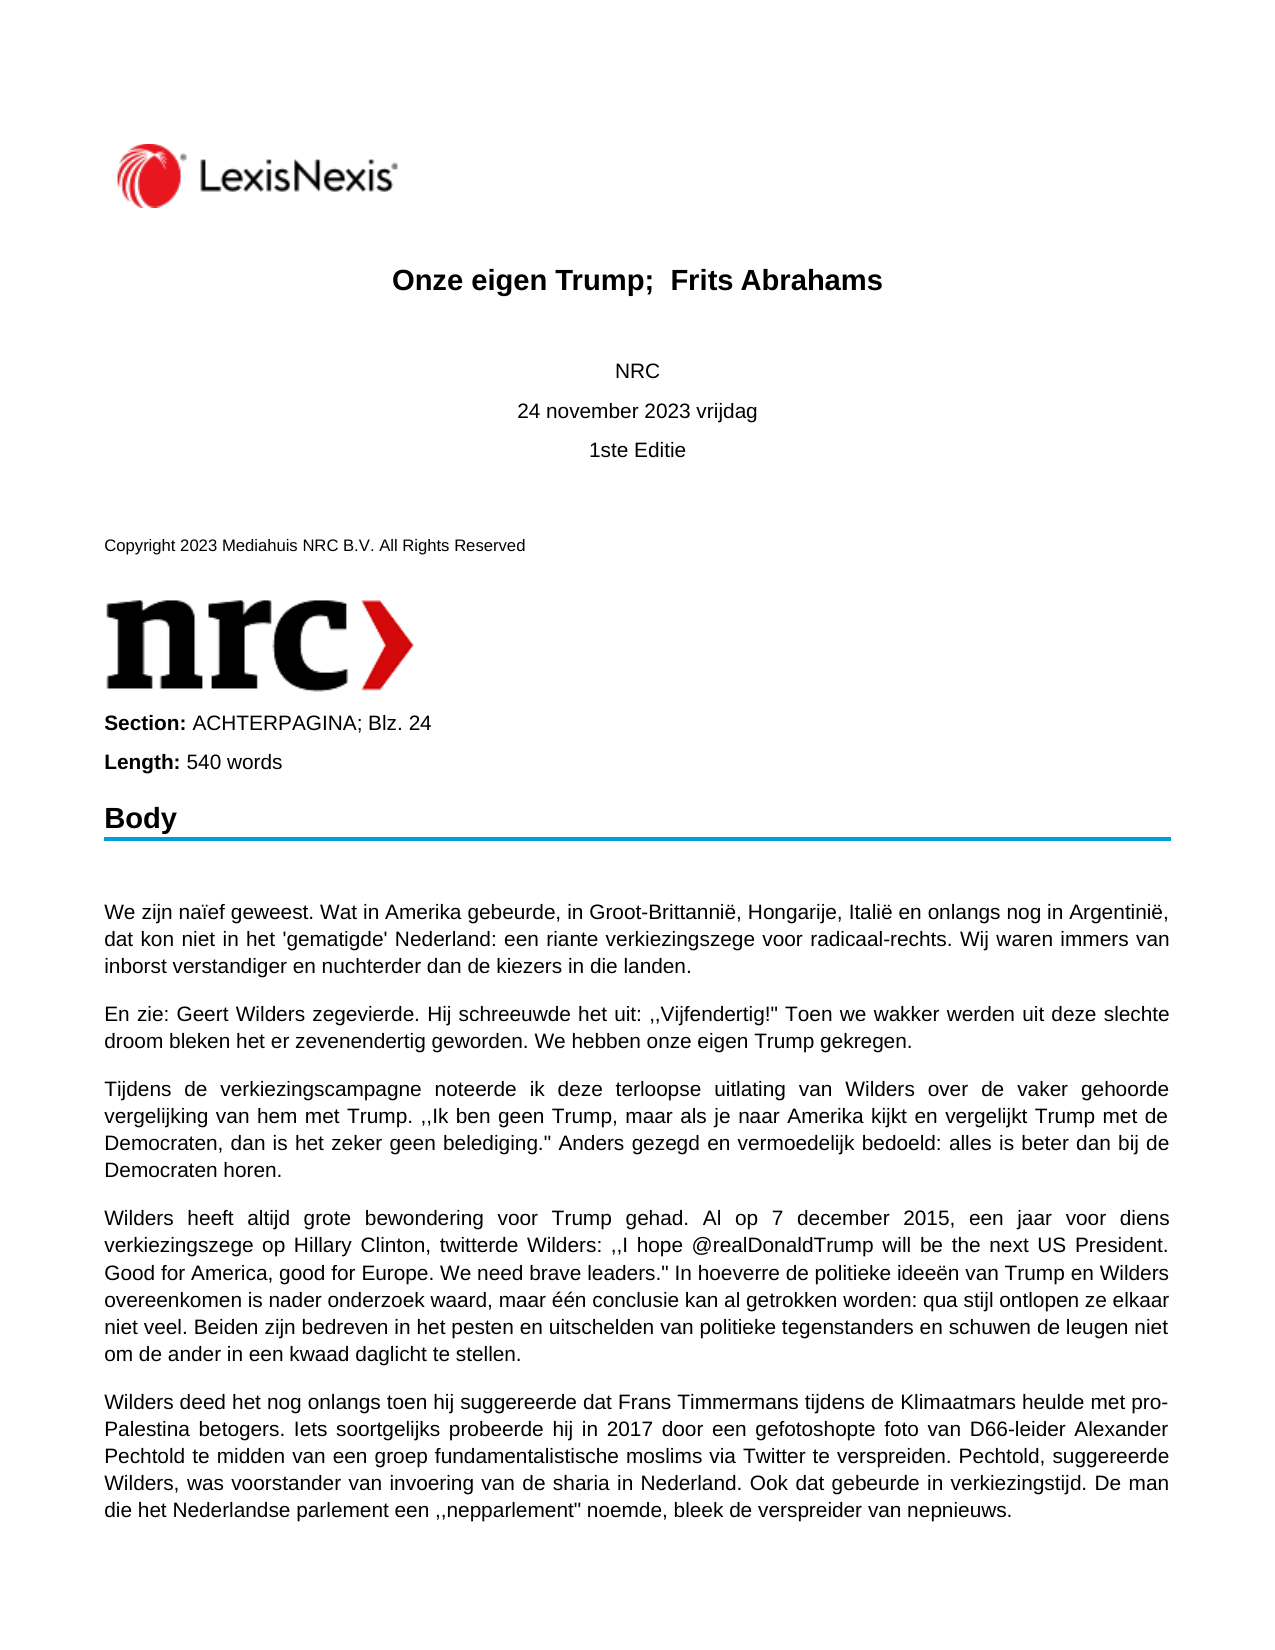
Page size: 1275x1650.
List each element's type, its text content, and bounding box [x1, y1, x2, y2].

text En zie: Geert Wilders zegevierde. Hij schreeuwde het uit: ,,Vijfendertig!" Toen we wakker werden uit deze slechte droom bleken het er zevenendertig geworden. We hebben onze eigen Trump gekregen. [104, 999, 1171, 1053]
text Copyright 2023 Mediahuis NRC B.V. All Rights Reserved [104, 503, 1171, 555]
text 24 november 2023 vrijdag [104, 396, 1171, 423]
text NRC [104, 356, 1171, 383]
text Wilders deed het nog onlangs toen hij suggereerde dat Frans Timmermans tijdens de Klimaatmars heulde met pro-Palestina betogers. Iets soortgelijks probeerde hij in 2017 door een gefotoshopte foto van D66-leider Alexander Pechtold te midden van een groep fundamentalistische moslims via Twitter te verspreiden. Pechtold, suggereerde Wilders, was voorstander van invoering van de sharia in Nederland. Ook dat gebeurde in verkiezingstijd. De man die het Nederlandse parlement een ,,nepparlement" noemde, bleek de verspreider van nepnieuws. [104, 1386, 1171, 1522]
text Length: 540 words [104, 747, 1171, 774]
text Body [104, 799, 1171, 834]
text Section: ACHTERPAGINA; Blz. 24 [104, 707, 1171, 734]
picture [104, 596, 417, 695]
text Tijdens de verkiezingscampagne noteerde ik deze terloopse uitlating van Wilders over de vaker gehoorde vergelijking van hem met Trump. ,,Ik ben geen Trump, maar als je naar Amerika kijkt en vergelijkt Trump met de Democraten, dan is het zeker geen belediging." Anders gezegd en vermoedelijk bedoeld: alles is beter dan bij de Democraten horen. [104, 1074, 1171, 1182]
picture [104, 144, 412, 208]
text 1ste Editie [104, 435, 1171, 462]
subtitle Onze eigen Trump; Frits Abrahams [104, 261, 1171, 335]
text Wilders heeft altijd grote bewondering voor Trump gehad. Al op 7 december 2015, een jaar voor diens verkiezingszege op Hillary Clinton, twitterde Wilders: ,,I hope @realDonaldTrump will be the next US President. Good for America, good for Europe. We need brave leaders." In hoeverre de politieke ideeën van Trump en Wilders overeenkomen is nader onderzoek waard, maar één conclusie kan al getrokken worden: qua stijl ontlopen ze elkaar niet veel. Beiden zijn bedreven in het pesten en uitschelden van politieke tegenstanders en schuwen de leugen niet om de ander in een kwaad daglicht te stellen. [104, 1203, 1171, 1366]
text We zijn naïef geweest. Wat in Amerika gebeurde, in Groot-Brittannië, Hongarije, Italië en onlangs nog in Argentinië, dat kon niet in het 'gematigde' Nederland: een riante verkiezingszege voor radicaal-rechts. Wij waren immers van inborst verstandiger en nuchterder dan de kiezers in die landen. [104, 897, 1171, 978]
